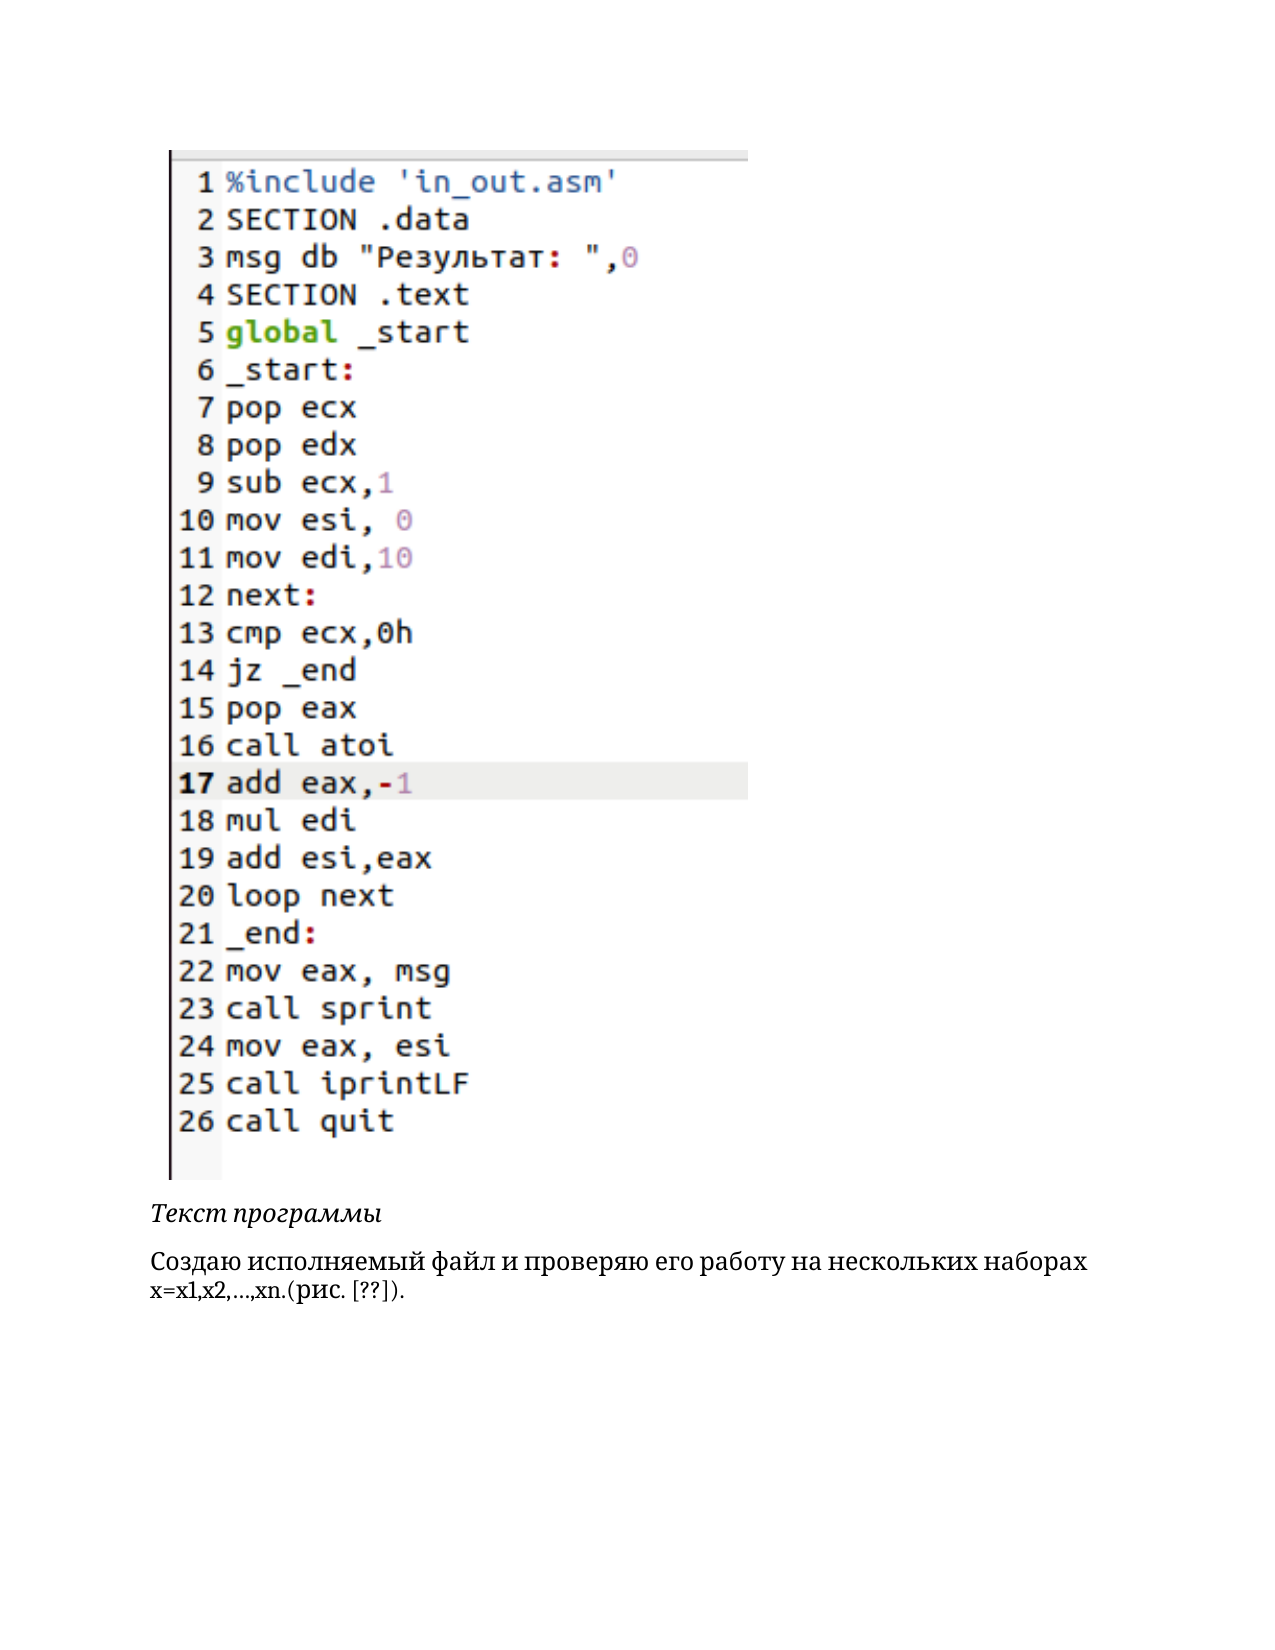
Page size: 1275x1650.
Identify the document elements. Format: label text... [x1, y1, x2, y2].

picture [168, 150, 748, 1180]
text Текст программы [150, 1200, 1125, 1229]
text Создаю исполняемый файл и проверяю его работу на нескольких наборах x=x1,x2,…,xn.(рис. [??]). [150, 1247, 1125, 1305]
